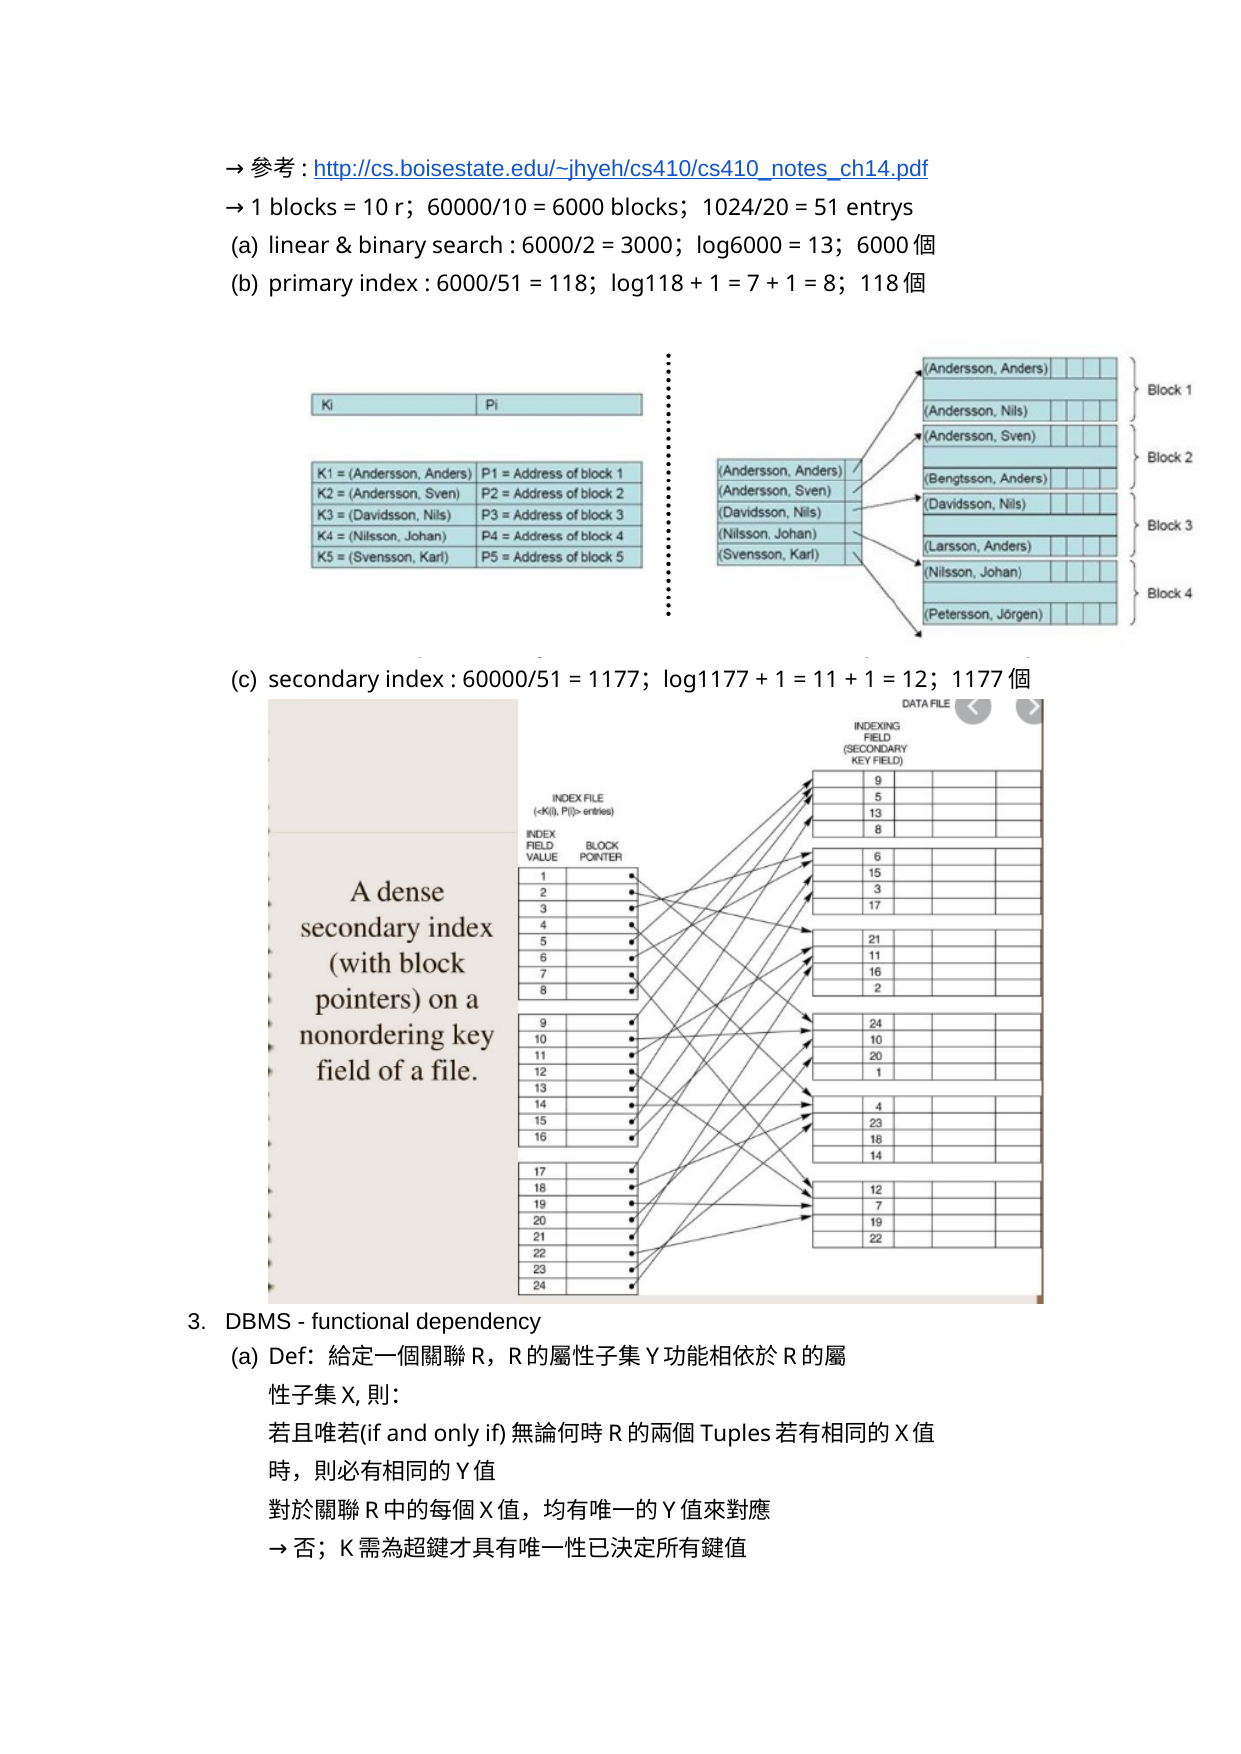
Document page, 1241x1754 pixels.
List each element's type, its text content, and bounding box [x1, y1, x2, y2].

list linear & binary search : 6000/2 = 3000；log6000 = 13；6000個 [231, 227, 1090, 260]
text → 1 blocks = 10 r；60000/10 = 6000 blocks；1024/20 = 51 entrys [225, 188, 1090, 222]
list secondary index : 60000/51 = 1177；log1177 + 1 = 11 + 1 = 12；1177個 [231, 661, 1090, 695]
picture [268, 699, 1044, 1304]
text 時，則必有相同的Y值 [268, 1453, 1090, 1486]
list primary index : 6000/51 = 118；log118 + 1 = 7 + 1 = 8；118個 [231, 265, 1090, 298]
list DBMS - functional dependency [187, 1308, 1090, 1334]
picture [268, 303, 1209, 658]
text → 參考 : http://cs.boisestate.edu/~jhyeh/cs410/cs410_notes_ch14.pdf [225, 150, 1090, 183]
text 對於關聯R中的每個X值，均有唯一的Y值來對應 [268, 1491, 1090, 1525]
text → 否；K需為超鍵才具有唯一性已決定所有鍵值 [268, 1530, 1090, 1563]
text 若且唯若(if and only if) 無論何時R的兩個Tuples若有相同的X值 [268, 1415, 1090, 1448]
text 性子集X, 則： [268, 1376, 1090, 1410]
list Def：給定一個關聯R，R的屬性子集Y功能相依於R的屬 [231, 1338, 1090, 1371]
